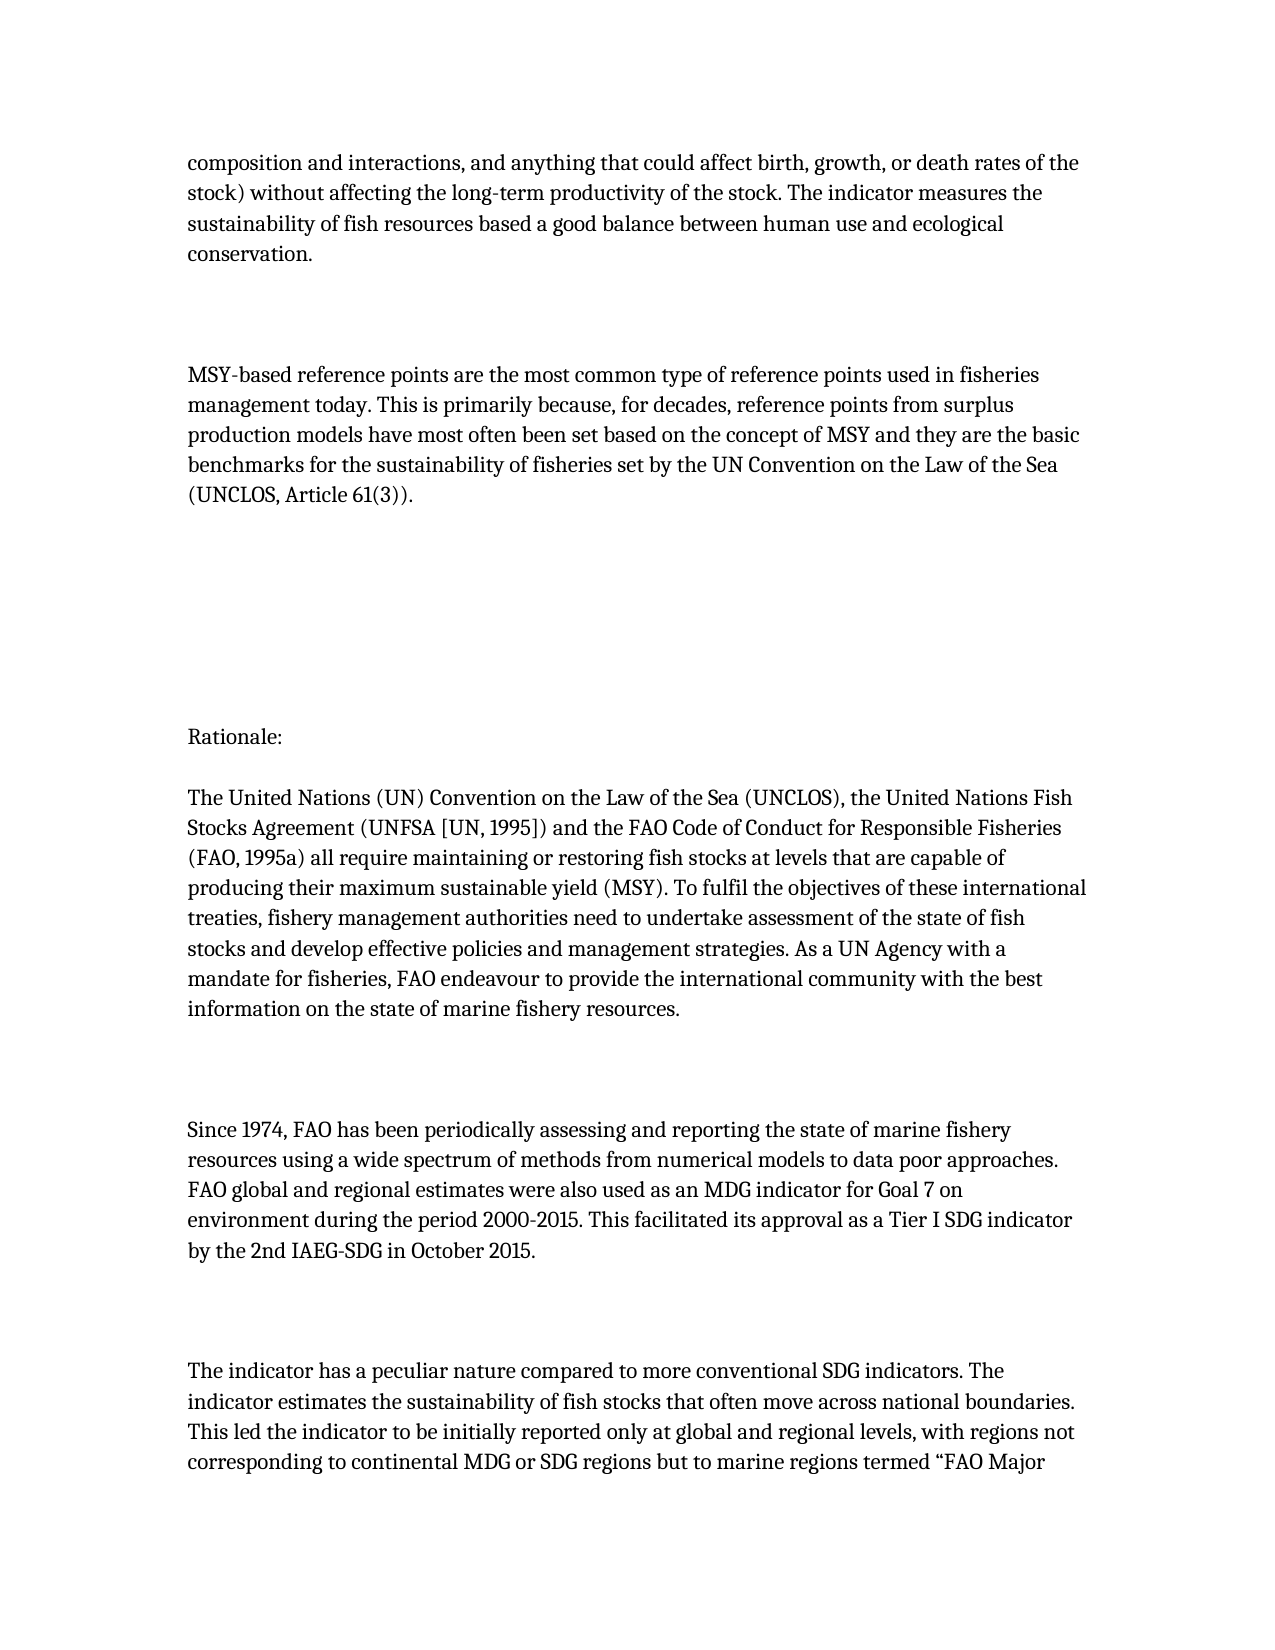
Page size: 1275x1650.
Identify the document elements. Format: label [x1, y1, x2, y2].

text [187, 150, 1087, 1475]
